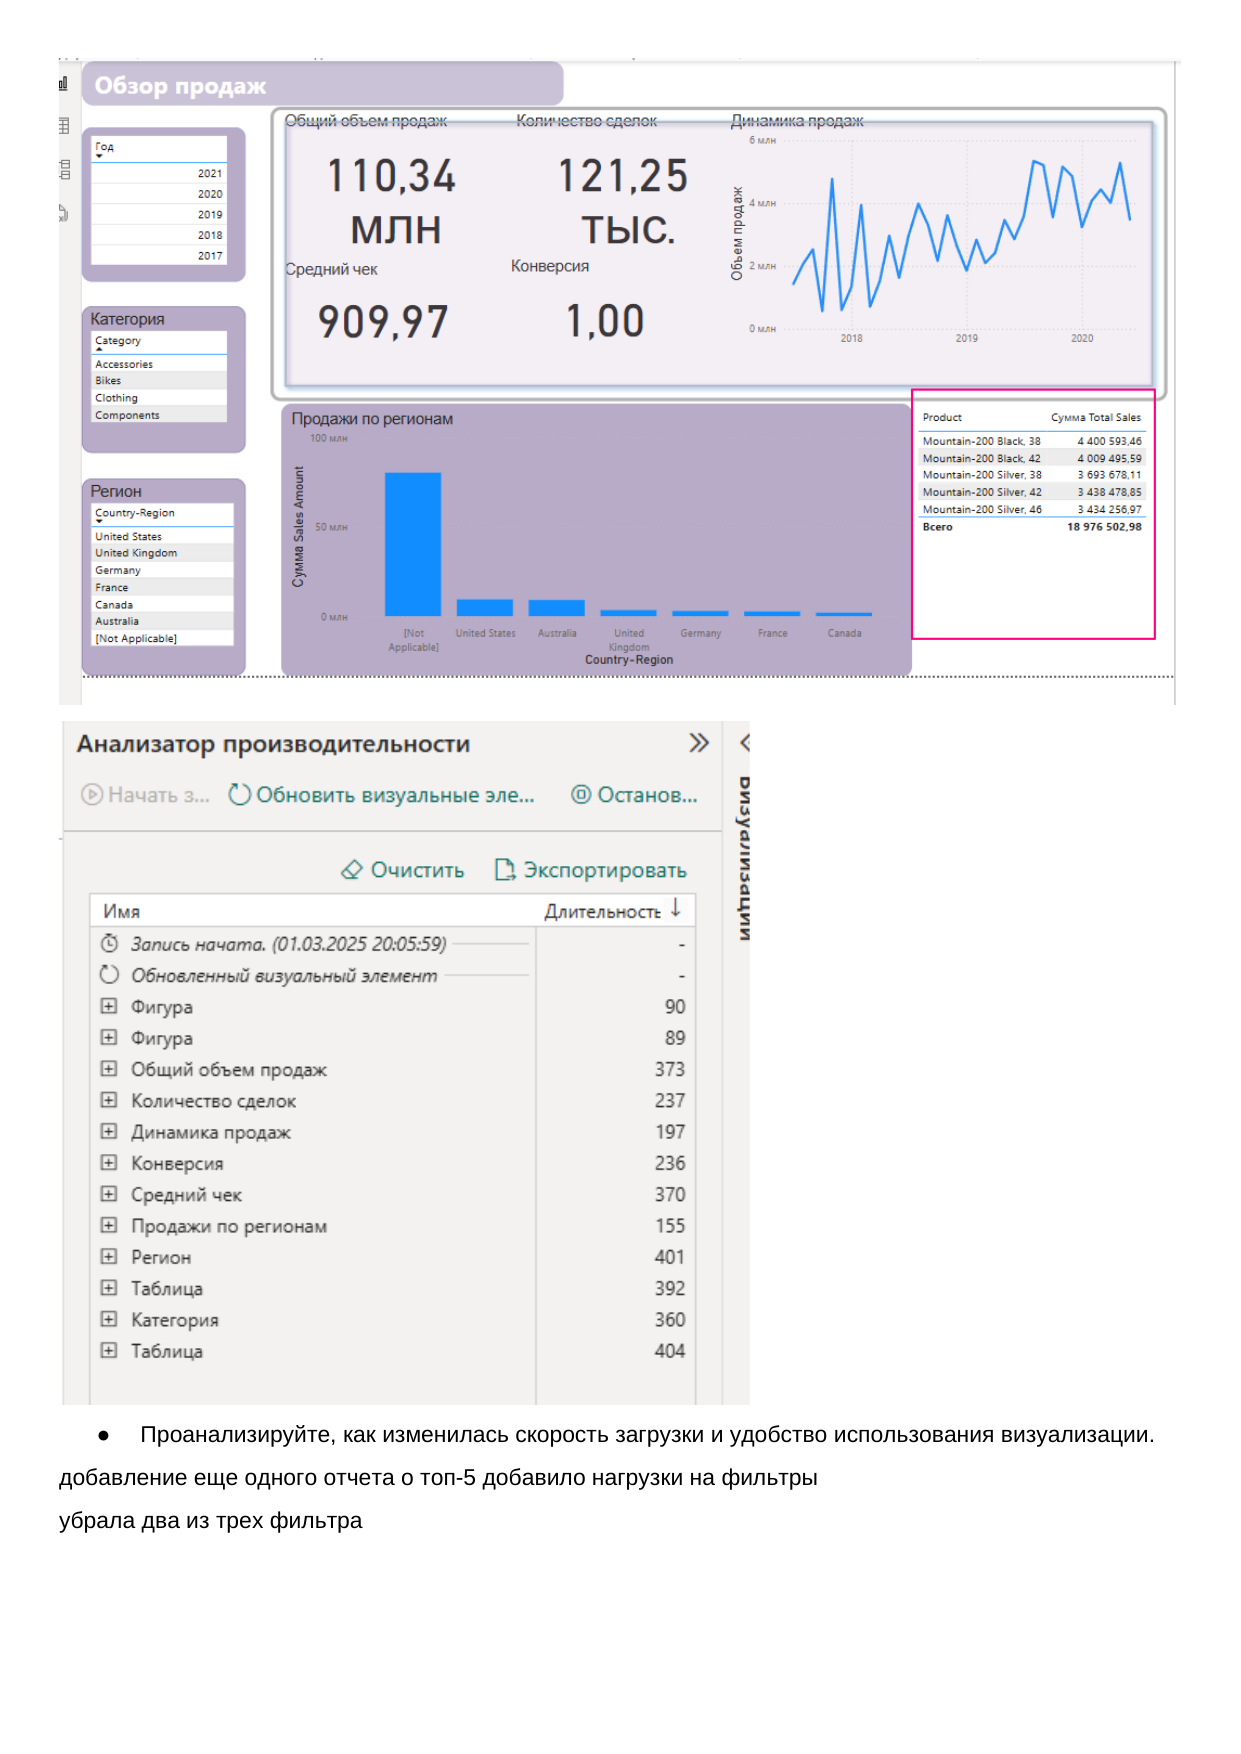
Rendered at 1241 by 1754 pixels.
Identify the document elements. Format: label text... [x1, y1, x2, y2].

picture [58, 58, 1182, 705]
text убрала два из трех фильтра [59, 1507, 1181, 1533]
list Проанализируйте, как изменилась скорость загрузки и удобство использования визуализации. [96, 1421, 1181, 1447]
text добавление еще одного отчета о топ-5 добавило нагрузки на фильтры [59, 1464, 1181, 1490]
picture [58, 721, 750, 1405]
